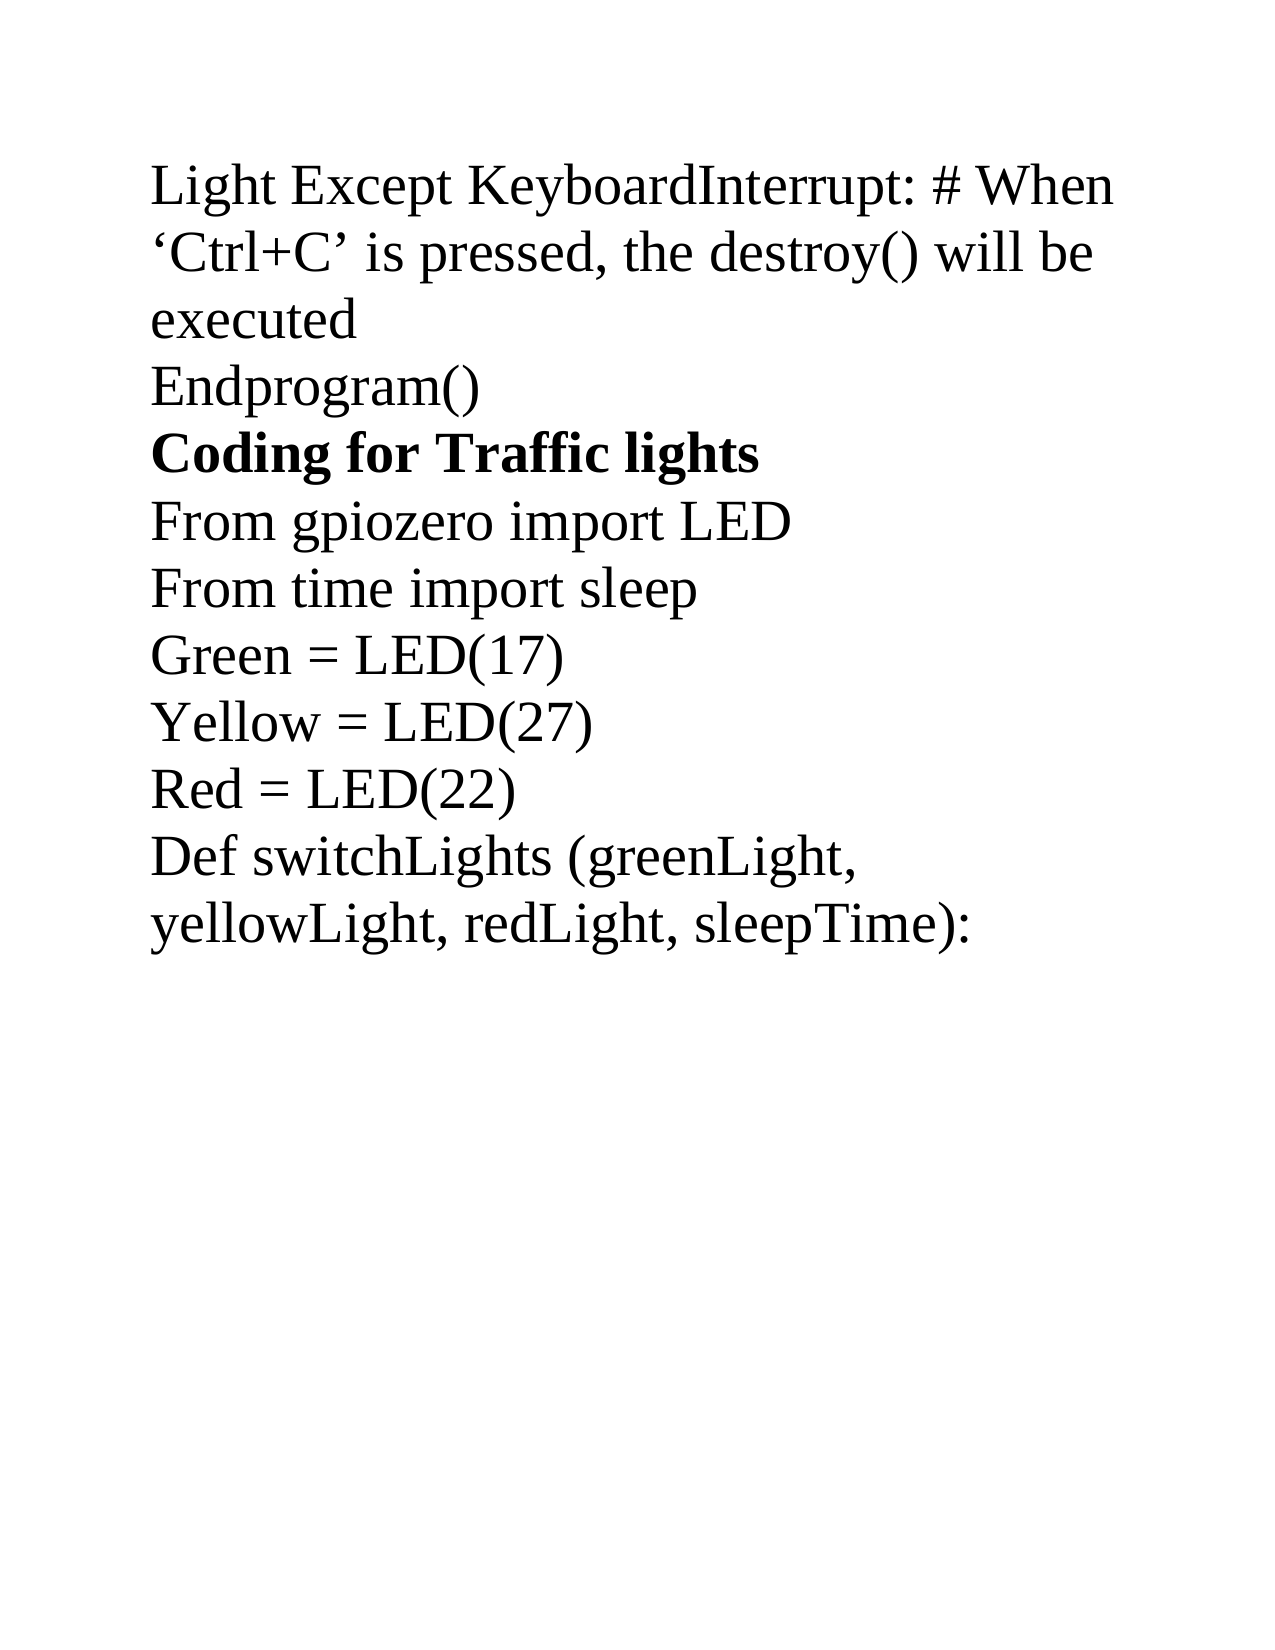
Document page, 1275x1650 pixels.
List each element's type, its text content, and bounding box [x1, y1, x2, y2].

text Red = LED(22) [150, 754, 1125, 821]
text Light Except KeyboardInterrupt: # When ‘Ctrl+C’ is pressed, the destroy() will be executed [150, 150, 1125, 351]
text Green = LED(17) [150, 619, 1125, 687]
text From time import sleep [150, 552, 1125, 619]
text Endprogram() [150, 351, 1125, 418]
text Yellow = LED(27) [150, 687, 1125, 754]
text Def switchLights (greenLight, yellowLight, redLight, sleepTime): [150, 821, 1125, 955]
text Coding for Traffic lights [150, 418, 1125, 485]
text From gpiozero import LED [150, 485, 1125, 552]
